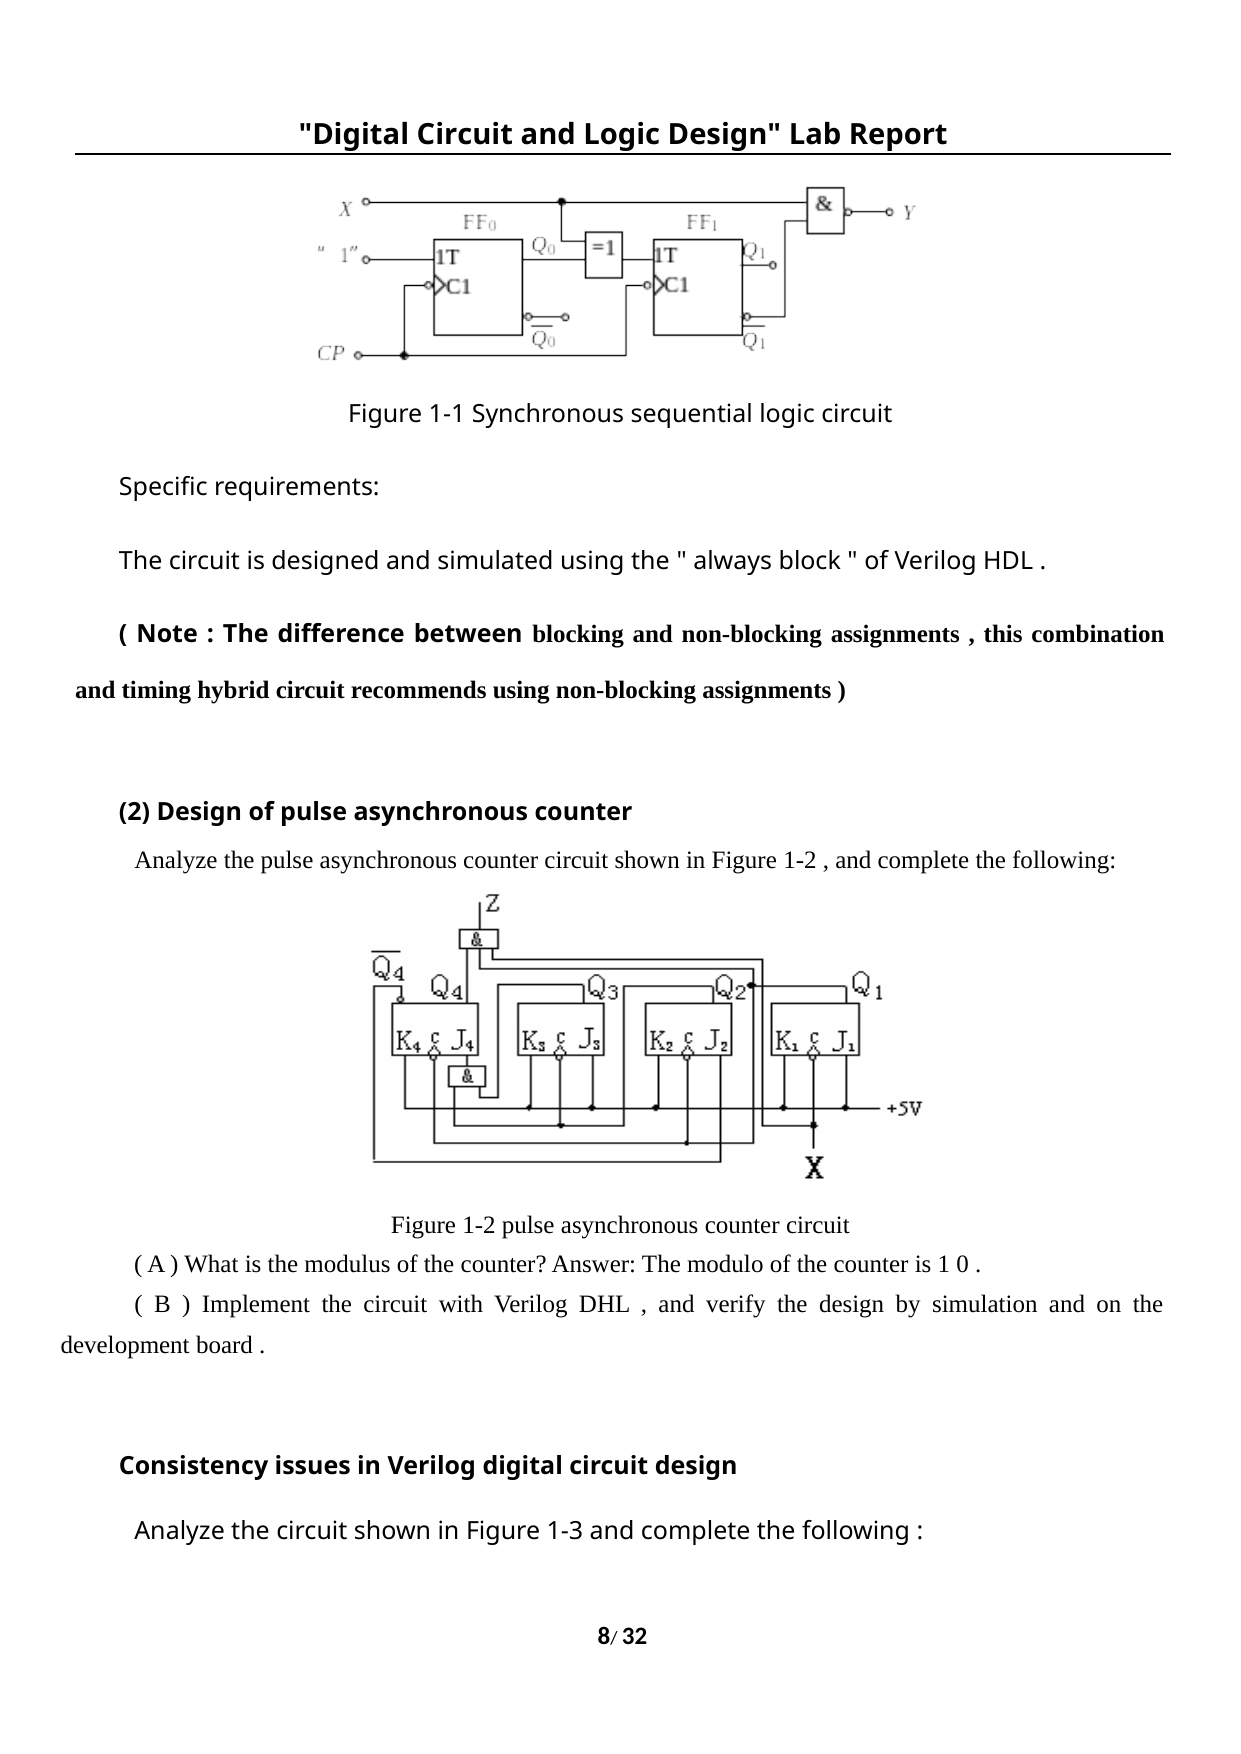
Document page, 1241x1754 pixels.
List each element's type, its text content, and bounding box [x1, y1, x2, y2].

text Analyze the circuit shown in Figure 1-3 and complete the following : [75, 1497, 1165, 1562]
text Figure 1-1 Synchronous sequential logic circuit [75, 380, 1165, 445]
picture [348, 882, 937, 1196]
text ( A ) What is the modulus of the counter? Answer: The modulo of the counter is 1 0 . [75, 1247, 1165, 1280]
text Specific requirements: [75, 453, 1165, 518]
text Consistency issues in Verilog digital circuit design [75, 1432, 1165, 1497]
text Figure 1-2 pulse asynchronous counter circuit [75, 1208, 1165, 1240]
text (2) Design of pulse asynchronous counter [75, 778, 1165, 843]
text Analyze the pulse asynchronous counter circuit shown in Figure 1-2 , and complete the following: [75, 843, 1165, 876]
text ( B ) Implement the circuit with Verilog DHL , and verify the design by simulation and on the development board . [60, 1287, 1165, 1360]
text The circuit is designed and simulated using the " always block " of Verilog HDL . [75, 527, 1165, 592]
text ( Note : The difference between blocking and non-blocking assignments , this combination and timing hybrid circuit recommends using non-blocking assignments ) [75, 600, 1165, 706]
